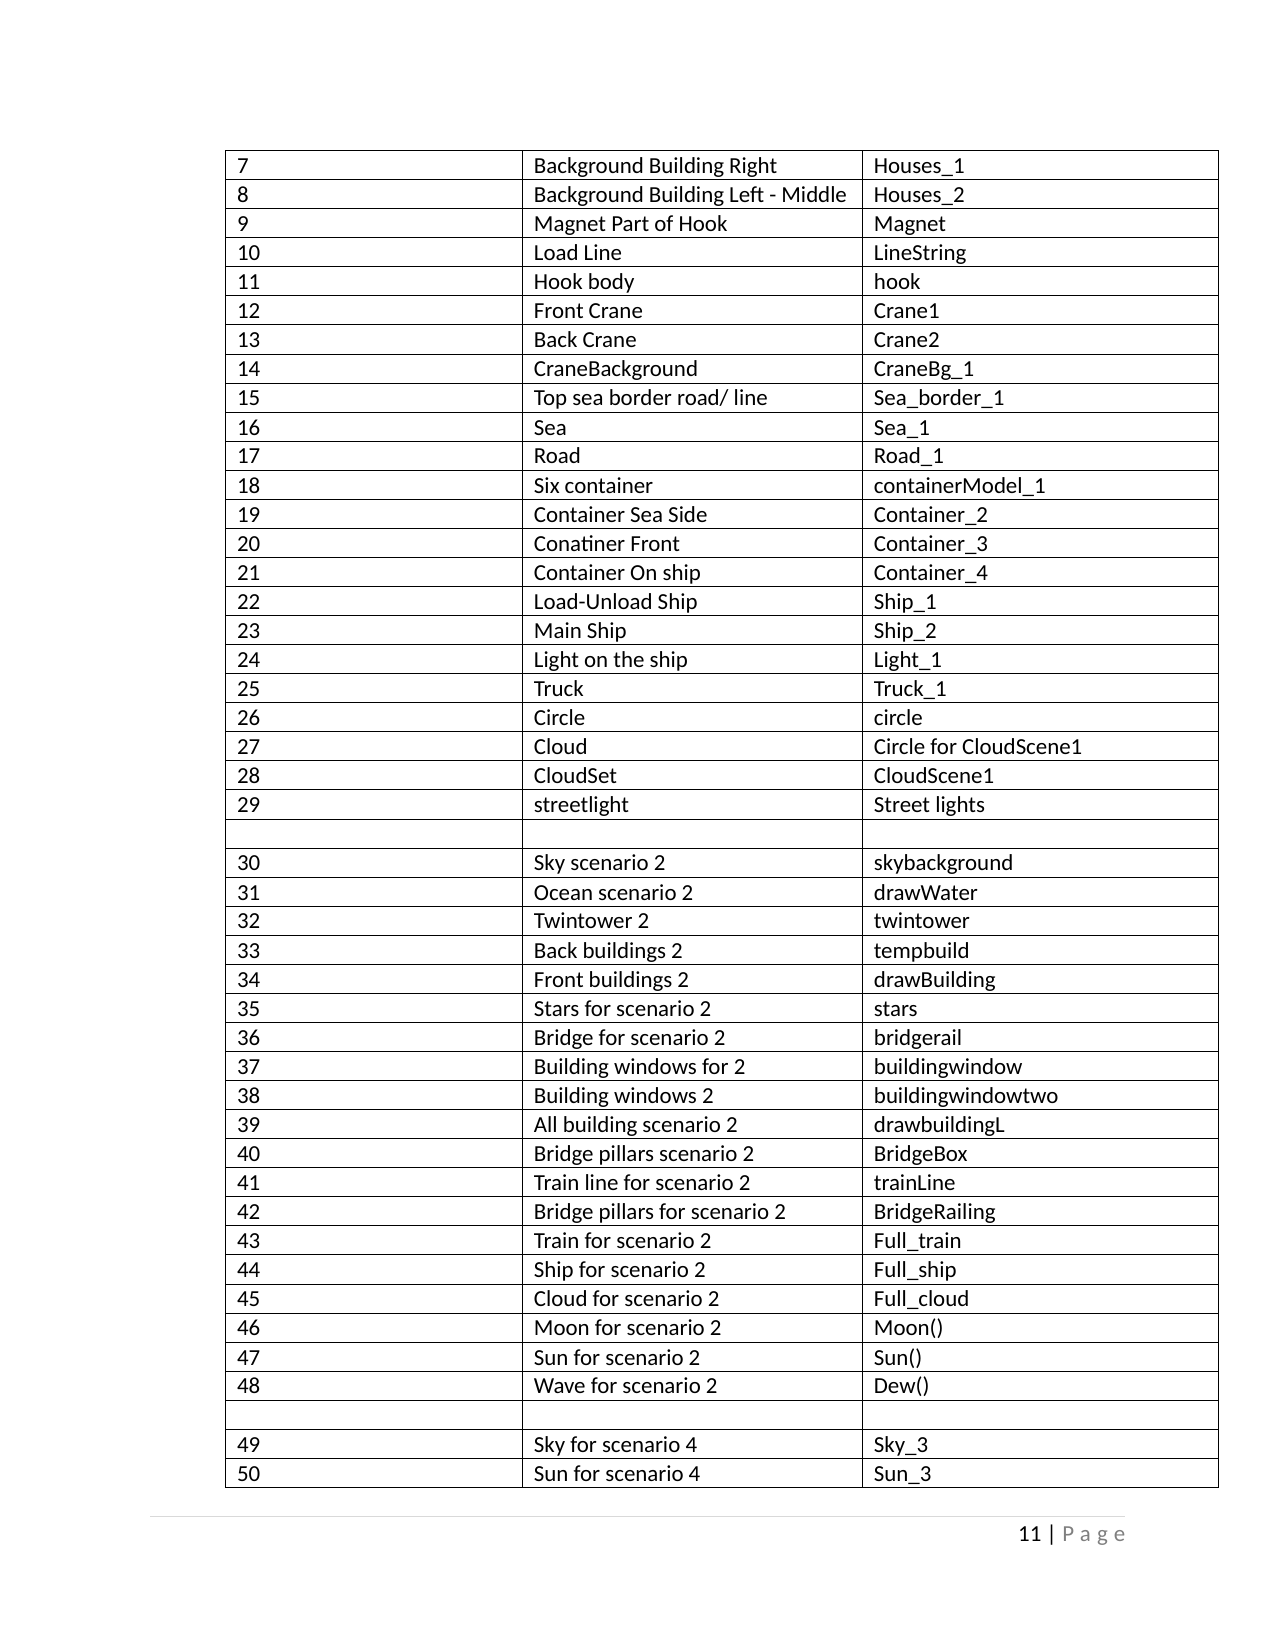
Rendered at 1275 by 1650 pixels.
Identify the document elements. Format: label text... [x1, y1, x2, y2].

table_cell Road [523, 442, 862, 470]
table_cell Container On ship [523, 558, 862, 586]
table_cell drawBuilding [863, 965, 1218, 993]
table_cell 41 [226, 1168, 522, 1196]
table_cell 44 [226, 1255, 522, 1283]
table_cell 10 [226, 238, 522, 266]
table_cell 20 [226, 529, 522, 557]
table_cell Building windows 2 [523, 1081, 862, 1109]
table_cell [523, 820, 862, 847]
table_cell Street lights [863, 790, 1218, 818]
table_cell Moon() [863, 1314, 1218, 1342]
table_cell 50 [226, 1459, 522, 1487]
table_cell 38 [226, 1081, 522, 1109]
table_cell Front Crane [523, 296, 862, 324]
table_cell Container_3 [863, 529, 1218, 557]
table_cell BridgeBox [863, 1139, 1218, 1167]
table_cell Circle for CloudScene1 [863, 732, 1218, 760]
table_cell Sky_3 [863, 1430, 1218, 1458]
table_cell 23 [226, 616, 522, 644]
table_cell trainLine [863, 1168, 1218, 1196]
table_cell Crane1 [863, 296, 1218, 324]
table_cell Bridge pillars for scenario 2 [523, 1197, 862, 1225]
table_cell Background Building Right [523, 151, 862, 179]
table_cell Top sea border road/ line [523, 384, 862, 412]
table_cell 9 [226, 209, 522, 237]
table_cell Moon for scenario 2 [523, 1314, 862, 1342]
table_cell 11 [226, 267, 522, 295]
table_cell Load-Unload Ship [523, 587, 862, 615]
table_cell Six container [523, 471, 862, 499]
table_cell Full_ship [863, 1255, 1218, 1283]
table_cell Sky scenario 2 [523, 849, 862, 877]
table_cell 37 [226, 1052, 522, 1080]
table_cell 28 [226, 761, 522, 789]
table_cell 7 [226, 151, 522, 179]
table_cell Circle [523, 703, 862, 731]
table_cell Train for scenario 2 [523, 1226, 862, 1254]
table_cell drawbuildingL [863, 1110, 1218, 1138]
table_cell Houses_1 [863, 151, 1218, 179]
table_cell twintower [863, 907, 1218, 935]
table_cell Truck_1 [863, 674, 1218, 702]
table_cell Dew() [863, 1372, 1218, 1400]
table_cell Bridge pillars scenario 2 [523, 1139, 862, 1167]
table_cell Wave for scenario 2 [523, 1372, 862, 1400]
table_cell [863, 820, 1218, 847]
table_cell Bridge for scenario 2 [523, 1023, 862, 1051]
table_cell BridgeRailing [863, 1197, 1218, 1225]
table_cell 18 [226, 471, 522, 499]
table_cell Sea [523, 413, 862, 441]
table_cell 40 [226, 1139, 522, 1167]
table_cell 21 [226, 558, 522, 586]
table_cell Ship_1 [863, 587, 1218, 615]
table_cell 24 [226, 645, 522, 673]
table_cell CraneBg_1 [863, 355, 1218, 382]
table_cell Sun for scenario 2 [523, 1343, 862, 1371]
table_cell 46 [226, 1314, 522, 1342]
table_cell buildingwindow [863, 1052, 1218, 1080]
table_cell [226, 1401, 522, 1429]
table_cell Container_2 [863, 500, 1218, 528]
table_cell Hook body [523, 267, 862, 295]
table_cell Front buildings 2 [523, 965, 862, 993]
table_cell 34 [226, 965, 522, 993]
table_cell Truck [523, 674, 862, 702]
table_cell Back buildings 2 [523, 936, 862, 964]
table_cell Sea_border_1 [863, 384, 1218, 412]
table_cell [523, 1401, 862, 1429]
table_cell hook [863, 267, 1218, 295]
table_cell CloudScene1 [863, 761, 1218, 789]
table_cell 19 [226, 500, 522, 528]
table_cell Light_1 [863, 645, 1218, 673]
table_cell Full_cloud [863, 1285, 1218, 1312]
table_cell Container Sea Side [523, 500, 862, 528]
table_cell [226, 820, 522, 847]
table_cell skybackground [863, 849, 1218, 877]
table_cell Conatiner Front [523, 529, 862, 557]
table_cell drawWater [863, 878, 1218, 906]
table_cell Sun() [863, 1343, 1218, 1371]
table_cell Background Building Left - Middle [523, 180, 862, 208]
table_cell 39 [226, 1110, 522, 1138]
table_cell 43 [226, 1226, 522, 1254]
table_cell streetlight [523, 790, 862, 818]
table_cell Magnet Part of Hook [523, 209, 862, 237]
table_cell Load Line [523, 238, 862, 266]
table_cell Building windows for 2 [523, 1052, 862, 1080]
table_cell All building scenario 2 [523, 1110, 862, 1138]
table_cell 13 [226, 325, 522, 353]
table_cell 42 [226, 1197, 522, 1225]
table_cell 15 [226, 384, 522, 412]
table_cell Ship_2 [863, 616, 1218, 644]
table_cell 45 [226, 1285, 522, 1312]
table_cell 17 [226, 442, 522, 470]
table_cell Sun_3 [863, 1459, 1218, 1487]
table_cell Full_train [863, 1226, 1218, 1254]
table_cell bridgerail [863, 1023, 1218, 1051]
table_cell 14 [226, 355, 522, 382]
table_cell 31 [226, 878, 522, 906]
table_cell 47 [226, 1343, 522, 1371]
table_cell CraneBackground [523, 355, 862, 382]
table_cell 26 [226, 703, 522, 731]
table_cell [863, 1401, 1218, 1429]
table_cell 35 [226, 994, 522, 1022]
table_cell 25 [226, 674, 522, 702]
table_cell Container_4 [863, 558, 1218, 586]
table_cell CloudSet [523, 761, 862, 789]
table_cell 30 [226, 849, 522, 877]
table_cell 12 [226, 296, 522, 324]
table_cell Ship for scenario 2 [523, 1255, 862, 1283]
table_cell 16 [226, 413, 522, 441]
table_cell Crane2 [863, 325, 1218, 353]
table_cell tempbuild [863, 936, 1218, 964]
table_cell Back Crane [523, 325, 862, 353]
table_cell 33 [226, 936, 522, 964]
table_cell 36 [226, 1023, 522, 1051]
table_cell 32 [226, 907, 522, 935]
table_cell 27 [226, 732, 522, 760]
table_cell Train line for scenario 2 [523, 1168, 862, 1196]
table_cell containerModel_1 [863, 471, 1218, 499]
table_cell Sea_1 [863, 413, 1218, 441]
table_cell Houses_2 [863, 180, 1218, 208]
table_cell Magnet [863, 209, 1218, 237]
table_cell 48 [226, 1372, 522, 1400]
table_cell Stars for scenario 2 [523, 994, 862, 1022]
table_cell LineString [863, 238, 1218, 266]
table_cell Light on the ship [523, 645, 862, 673]
table_cell 49 [226, 1430, 522, 1458]
table_cell Cloud for scenario 2 [523, 1285, 862, 1312]
table_cell 22 [226, 587, 522, 615]
table_cell Road_1 [863, 442, 1218, 470]
table_cell buildingwindowtwo [863, 1081, 1218, 1109]
table_cell Sky for scenario 4 [523, 1430, 862, 1458]
table_cell Ocean scenario 2 [523, 878, 862, 906]
table_cell circle [863, 703, 1218, 731]
table_cell Main Ship [523, 616, 862, 644]
table_cell Sun for scenario 4 [523, 1459, 862, 1487]
table_cell Twintower 2 [523, 907, 862, 935]
table_cell stars [863, 994, 1218, 1022]
table_cell Cloud [523, 732, 862, 760]
table_cell 29 [226, 790, 522, 818]
table_cell 8 [226, 180, 522, 208]
